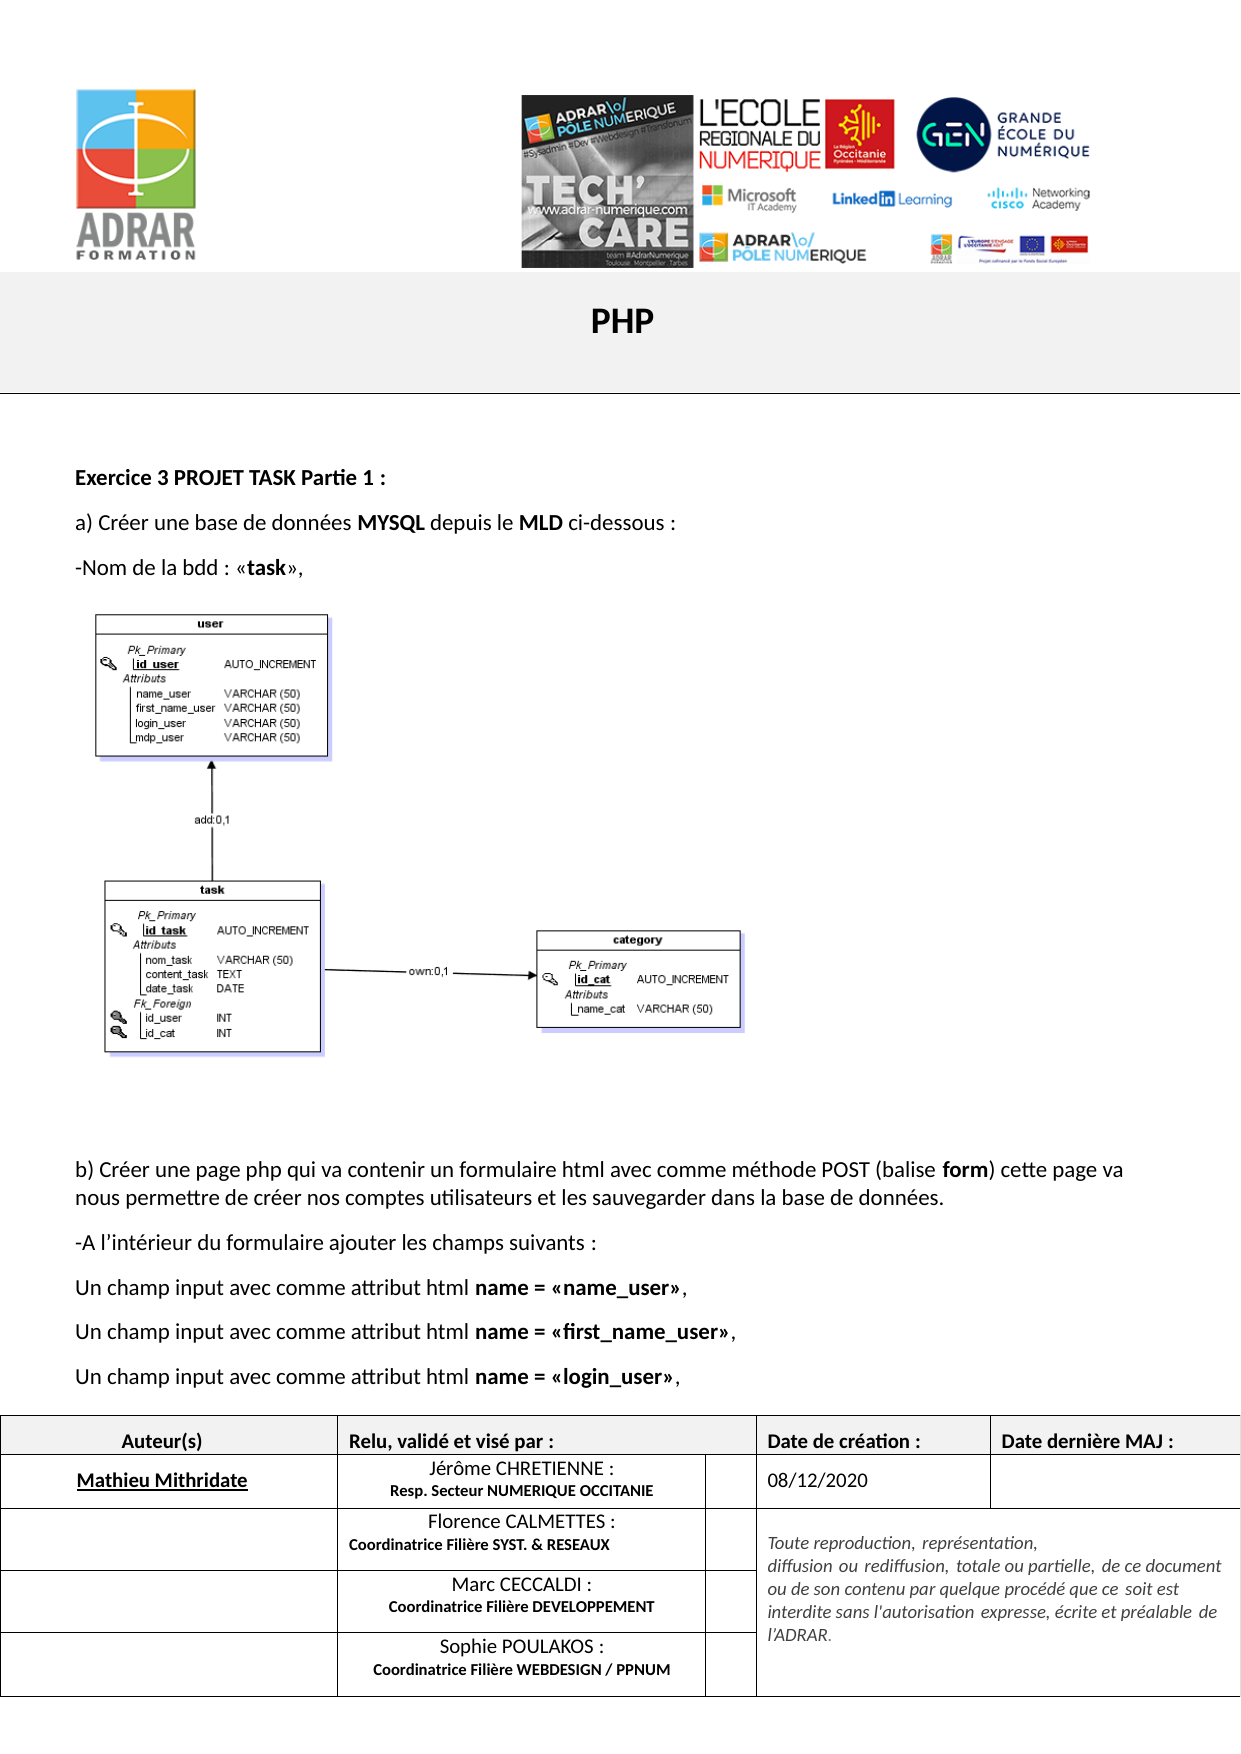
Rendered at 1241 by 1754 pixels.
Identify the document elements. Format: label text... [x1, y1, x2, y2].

picture [521, 95, 1093, 268]
text -Nom de la bdd : «task», [75, 553, 1165, 581]
text Un champ input avec comme attribut html name = «first_name_user», [75, 1317, 1165, 1346]
text Un champ input avec comme attribut html name = «name_user», [75, 1273, 1165, 1301]
text a) Créer une base de données MYSQL depuis le MLD ci-dessous : [75, 508, 1165, 536]
picture [75, 87, 197, 262]
text b) Créer une page php qui va contenir un formulaire html avec comme méthode POST (balise form) cette page va nous permettre de créer nos comptes utilisateurs et les sauvegarder dans la base de données. [75, 1155, 1165, 1211]
text Un champ input avec comme attribut html name = «login_user», [75, 1362, 1165, 1390]
text -A l’intérieur du formulaire ajouter les champs suivants : [75, 1228, 1165, 1256]
text Exercice 3 PROJET TASK Partie 1 : [75, 463, 1165, 491]
picture [75, 597, 761, 1094]
